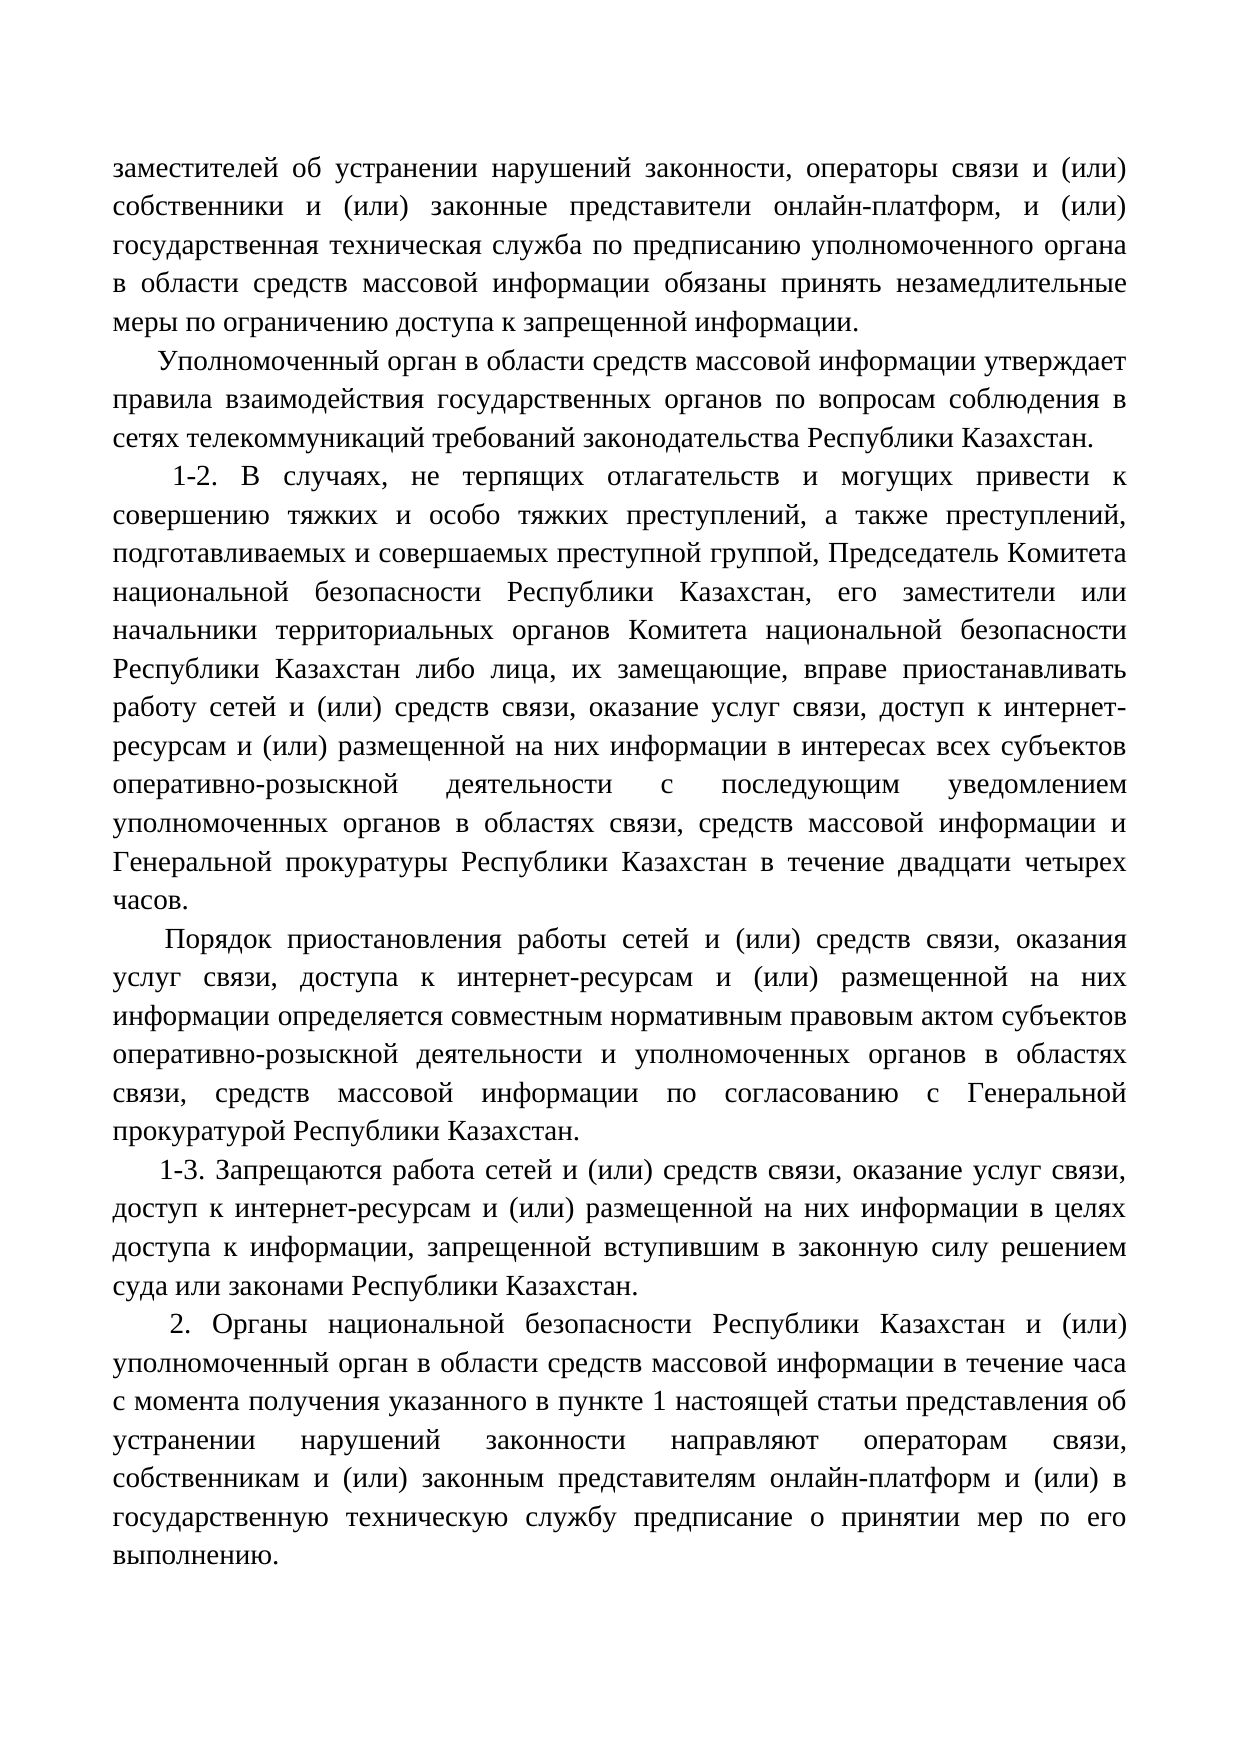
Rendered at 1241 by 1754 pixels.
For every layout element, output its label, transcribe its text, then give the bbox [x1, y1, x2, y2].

text Порядок приостановления работы сетей и (или) средств связи, оказания услуг связи, доступа к интернет-ресурсам и (или) размещенной на них информации определяется совместным нормативным правовым актом субъектов оперативно-розыскной деятельности и уполномоченных органов в областях связи, средств массовой информации по согласованию с Генеральной прокуратурой Республики Казахстан. [112, 921, 1128, 1147]
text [112, 150, 1128, 338]
text 1-3. Запрещаются работа сетей и (или) средств связи, оказание услуг связи, доступ к интернет-ресурсам и (или) размещенной на них информации в целях доступа к информации, запрещенной вступившим в законную силу решением суда или законами Республики Казахстан. [112, 1152, 1128, 1301]
text 2. Органы национальной безопасности Республики Казахстан и (или) уполномоченный орган в области средств массовой информации в течение часа с момента получения указанного в пункте 1 настоящей статьи представления об устранении нарушений законности направляют операторам связи, собственникам и (или) законным представителям онлайн-платформ и (или) в государственную техническую службу предписание о принятии мер по его выполнению. [112, 1306, 1128, 1571]
text 1-2. В случаях, не терпящих отлагательств и могущих привести к совершению тяжких и особо тяжких преступлений, а также преступлений, подготавливаемых и совершаемых преступной группой, Председатель Комитета национальной безопасности Республики Казахстан, его заместители или начальники территориальных органов Комитета национальной безопасности Республики Казахстан либо лица, их замещающие, вправе приостанавливать работу сетей и (или) средств связи, оказание услуг связи, доступ к интернет-ресурсам и (или) размещенной на них информации в интересах всех субъектов оперативно-розыскной деятельности с последующим уведомлением уполномоченных органов в областях связи, средств массовой информации и Генеральной прокуратуры Республики Казахстан в течение двадцати четырех часов. [112, 458, 1128, 916]
text Уполномоченный орган в области средств массовой информации утверждает правила взаимодействия государственных органов по вопросам соблюдения в сетях телекоммуникаций требований законодательства Республики Казахстан. [112, 343, 1128, 453]
